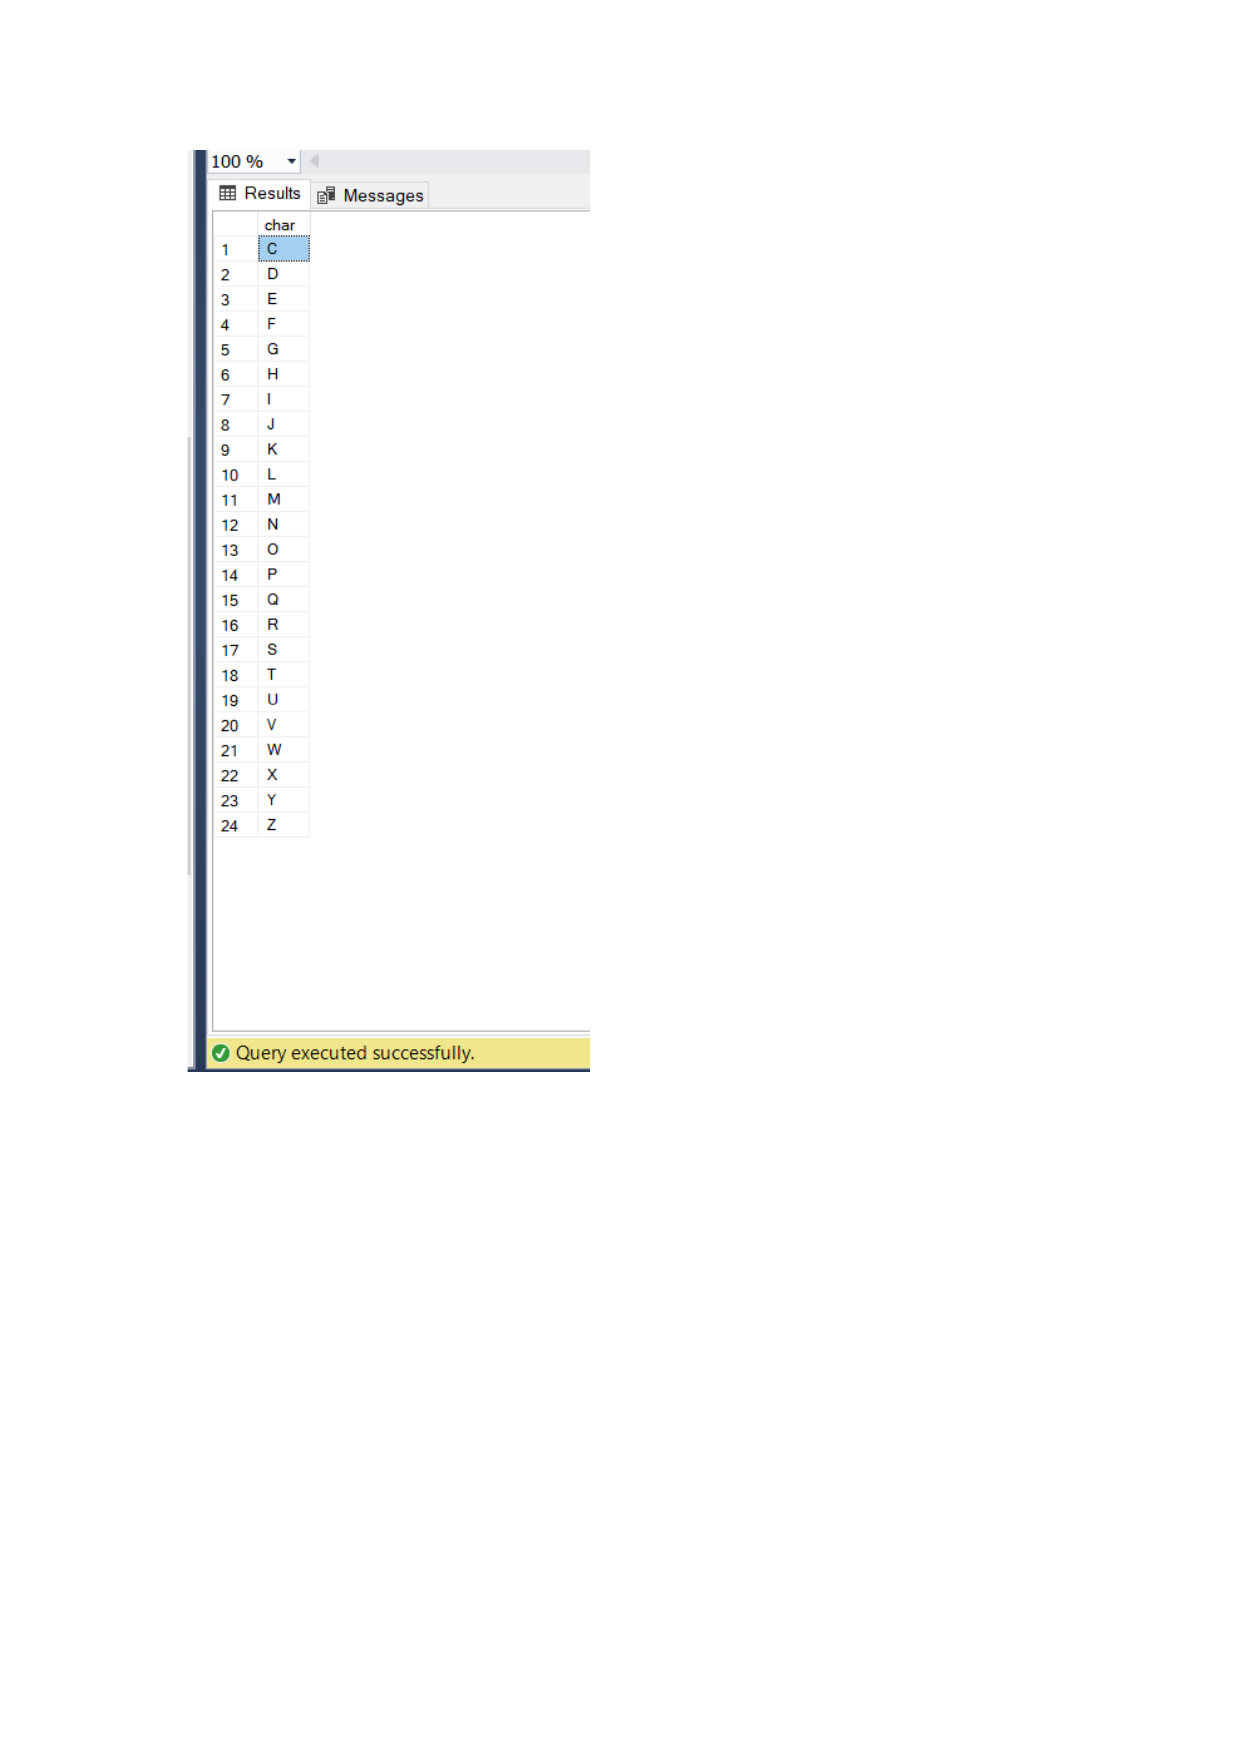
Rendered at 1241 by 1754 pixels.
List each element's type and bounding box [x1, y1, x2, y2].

picture [187, 150, 590, 1072]
